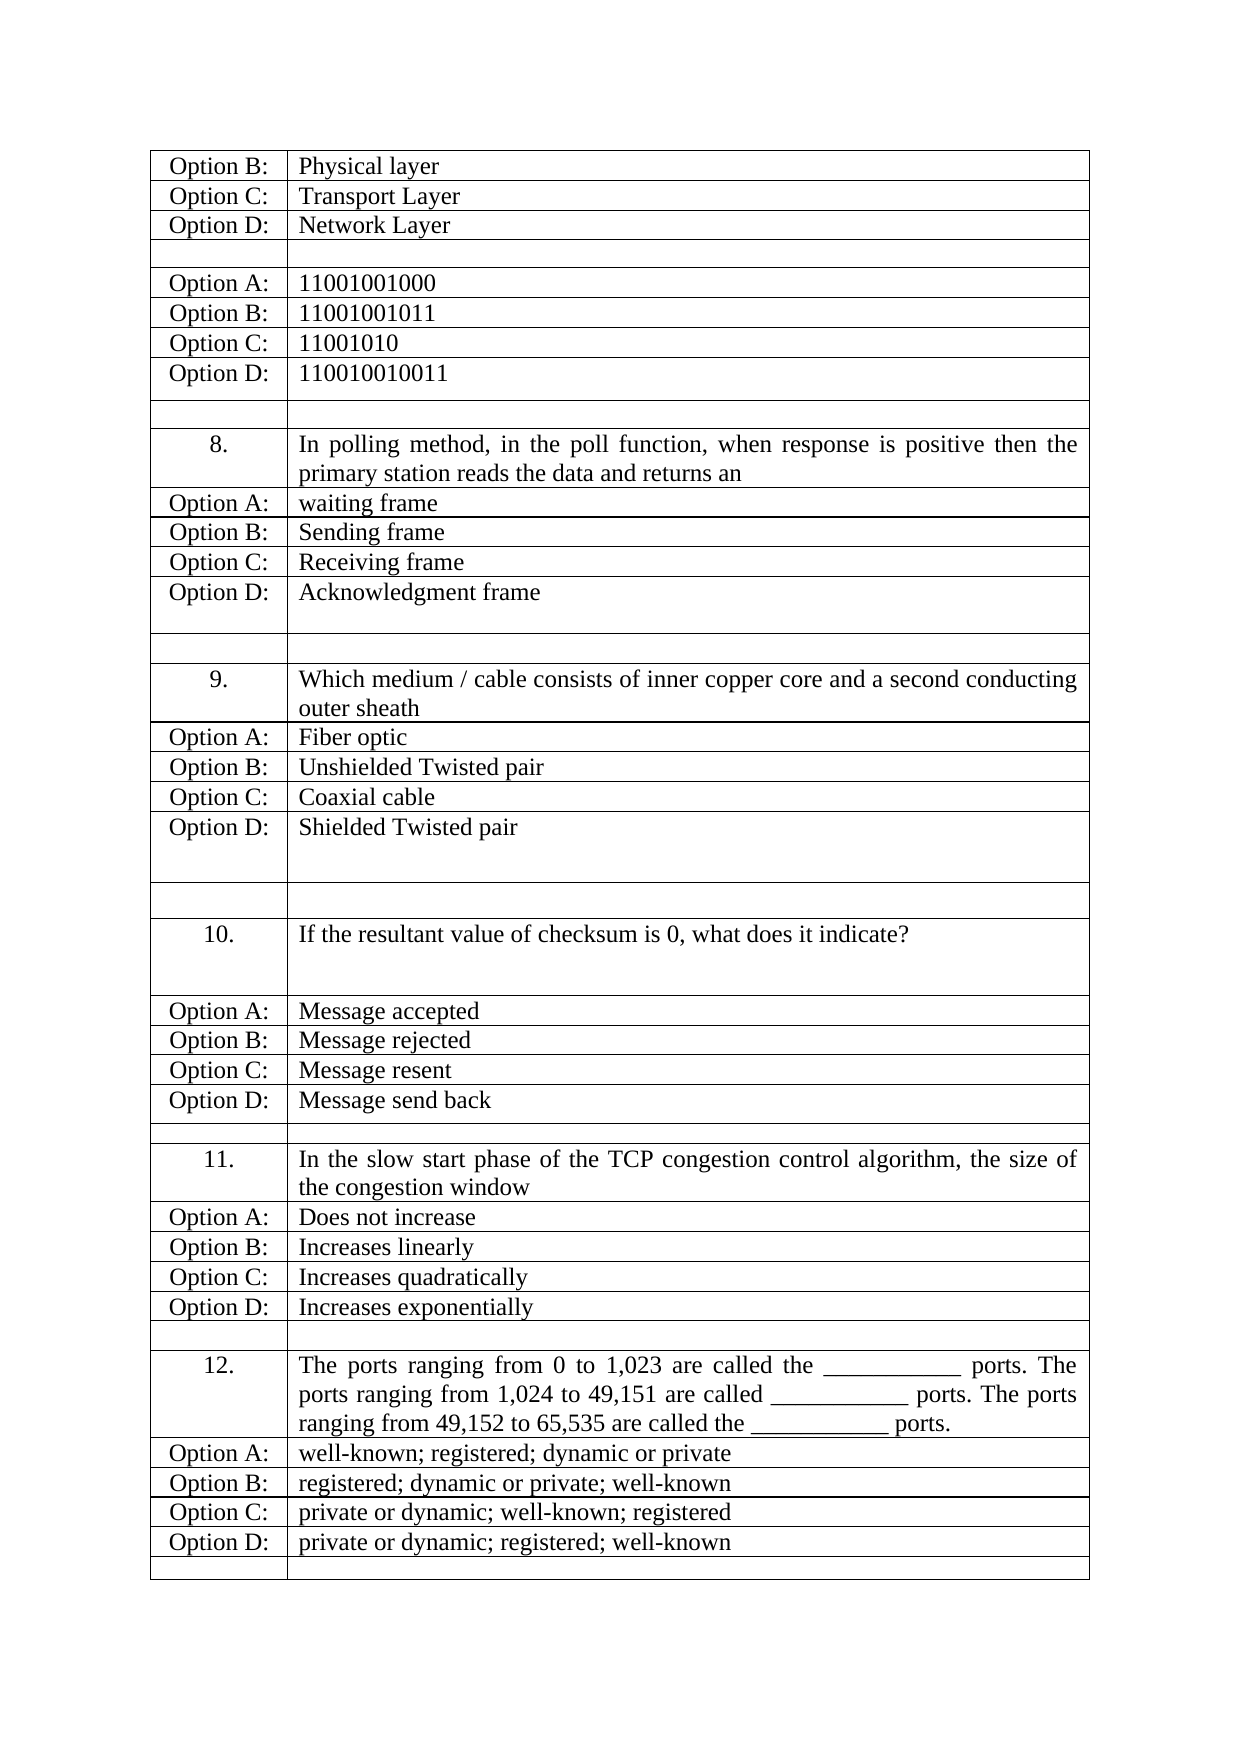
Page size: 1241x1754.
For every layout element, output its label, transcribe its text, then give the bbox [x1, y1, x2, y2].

table_cell Coaxial cable [288, 782, 1089, 811]
table_cell [288, 883, 1089, 918]
table_cell [151, 240, 287, 267]
table_cell [288, 401, 1089, 428]
table_cell Fiber optic [288, 723, 1089, 751]
table_cell Option B: [151, 1468, 287, 1496]
table_cell Increases exponentially [288, 1292, 1089, 1320]
table_cell [288, 1124, 1089, 1143]
table_cell Option D: [151, 812, 287, 882]
table_cell Option C: [151, 181, 287, 209]
table_cell Option A: [151, 1438, 287, 1467]
table_cell Increases linearly [288, 1232, 1089, 1261]
table_cell Option C: [151, 328, 287, 357]
table_cell Sending frame [288, 518, 1089, 546]
table_cell [151, 1321, 287, 1349]
table_cell Physical layer [288, 151, 1089, 180]
table_cell [288, 634, 1089, 663]
table_cell Option C: [151, 1498, 287, 1526]
table_cell 11001001000 [288, 268, 1089, 297]
table_cell [288, 1557, 1089, 1579]
table_cell Unshielded Twisted pair [288, 752, 1089, 781]
table_cell Option B: [151, 1026, 287, 1054]
table_cell The ports ranging from 0 to 1,023 are called the ___________ ports. The ports ranging from 1,024 to 49,151 are called ___________ ports. The ports ranging from 49,152 to 65,535 are called the ___________ ports. [288, 1351, 1089, 1437]
table_cell [151, 883, 287, 918]
table_cell 10. [151, 919, 287, 995]
table_cell Option D: [151, 577, 287, 632]
table_cell Increases quadratically [288, 1262, 1089, 1291]
table_cell 11001001011 [288, 298, 1089, 327]
table_cell waiting frame [288, 488, 1089, 516]
table_cell 11. [151, 1144, 287, 1201]
table_cell 9. [151, 664, 287, 721]
table_cell Message accepted [288, 996, 1089, 1024]
table_cell [288, 240, 1089, 267]
table_cell Option D: [151, 1292, 287, 1320]
table_cell Message send back [288, 1085, 1089, 1122]
table_cell Does not increase [288, 1202, 1089, 1231]
table_cell Receiving frame [288, 547, 1089, 576]
table_cell Option C: [151, 782, 287, 811]
table_cell Option D: [151, 211, 287, 239]
table_cell Option C: [151, 1262, 287, 1291]
table_cell [151, 401, 287, 428]
table_cell 12. [151, 1351, 287, 1437]
table_cell Option B: [151, 151, 287, 180]
table_cell Shielded Twisted pair [288, 812, 1089, 882]
table_cell [151, 1124, 287, 1143]
table_cell private or dynamic; well-known; registered [288, 1498, 1089, 1526]
table_cell [288, 1321, 1089, 1349]
table_cell [151, 1557, 287, 1579]
table_cell Option A: [151, 996, 287, 1024]
table_cell Option B: [151, 298, 287, 327]
table_cell Option D: [151, 1527, 287, 1556]
table_cell 8. [151, 429, 287, 487]
table_cell Option B: [151, 752, 287, 781]
table_cell Option A: [151, 1202, 287, 1231]
table_cell Message resent [288, 1055, 1089, 1084]
table_cell Option A: [151, 488, 287, 516]
table_cell Message rejected [288, 1026, 1089, 1054]
table_cell Transport Layer [288, 181, 1089, 209]
table_cell 110010010011 [288, 358, 1089, 399]
table_cell Network Layer [288, 211, 1089, 239]
table_cell registered; dynamic or private; well-known [288, 1468, 1089, 1496]
table_cell Option A: [151, 268, 287, 297]
table_cell Option B: [151, 518, 287, 546]
table_cell Option D: [151, 358, 287, 399]
table_cell [151, 634, 287, 663]
table_cell In polling method, in the poll function, when response is positive then the primary station reads the data and returns an [288, 429, 1089, 487]
table_cell Option C: [151, 547, 287, 576]
table_cell If the resultant value of checksum is 0, what does it indicate? [288, 919, 1089, 995]
table_cell Acknowledgment frame [288, 577, 1089, 632]
table_cell private or dynamic; registered; well-known [288, 1527, 1089, 1556]
table_cell Which medium / cable consists of inner copper core and a second conducting outer sheath [288, 664, 1089, 721]
table_cell Option B: [151, 1232, 287, 1261]
table_cell In the slow start phase of the TCP congestion control algorithm, the size of the congestion window [288, 1144, 1089, 1201]
table_cell Option A: [151, 723, 287, 751]
table_cell Option C: [151, 1055, 287, 1084]
table_cell well-known; registered; dynamic or private [288, 1438, 1089, 1467]
table_cell Option D: [151, 1085, 287, 1122]
table_cell 11001010 [288, 328, 1089, 357]
